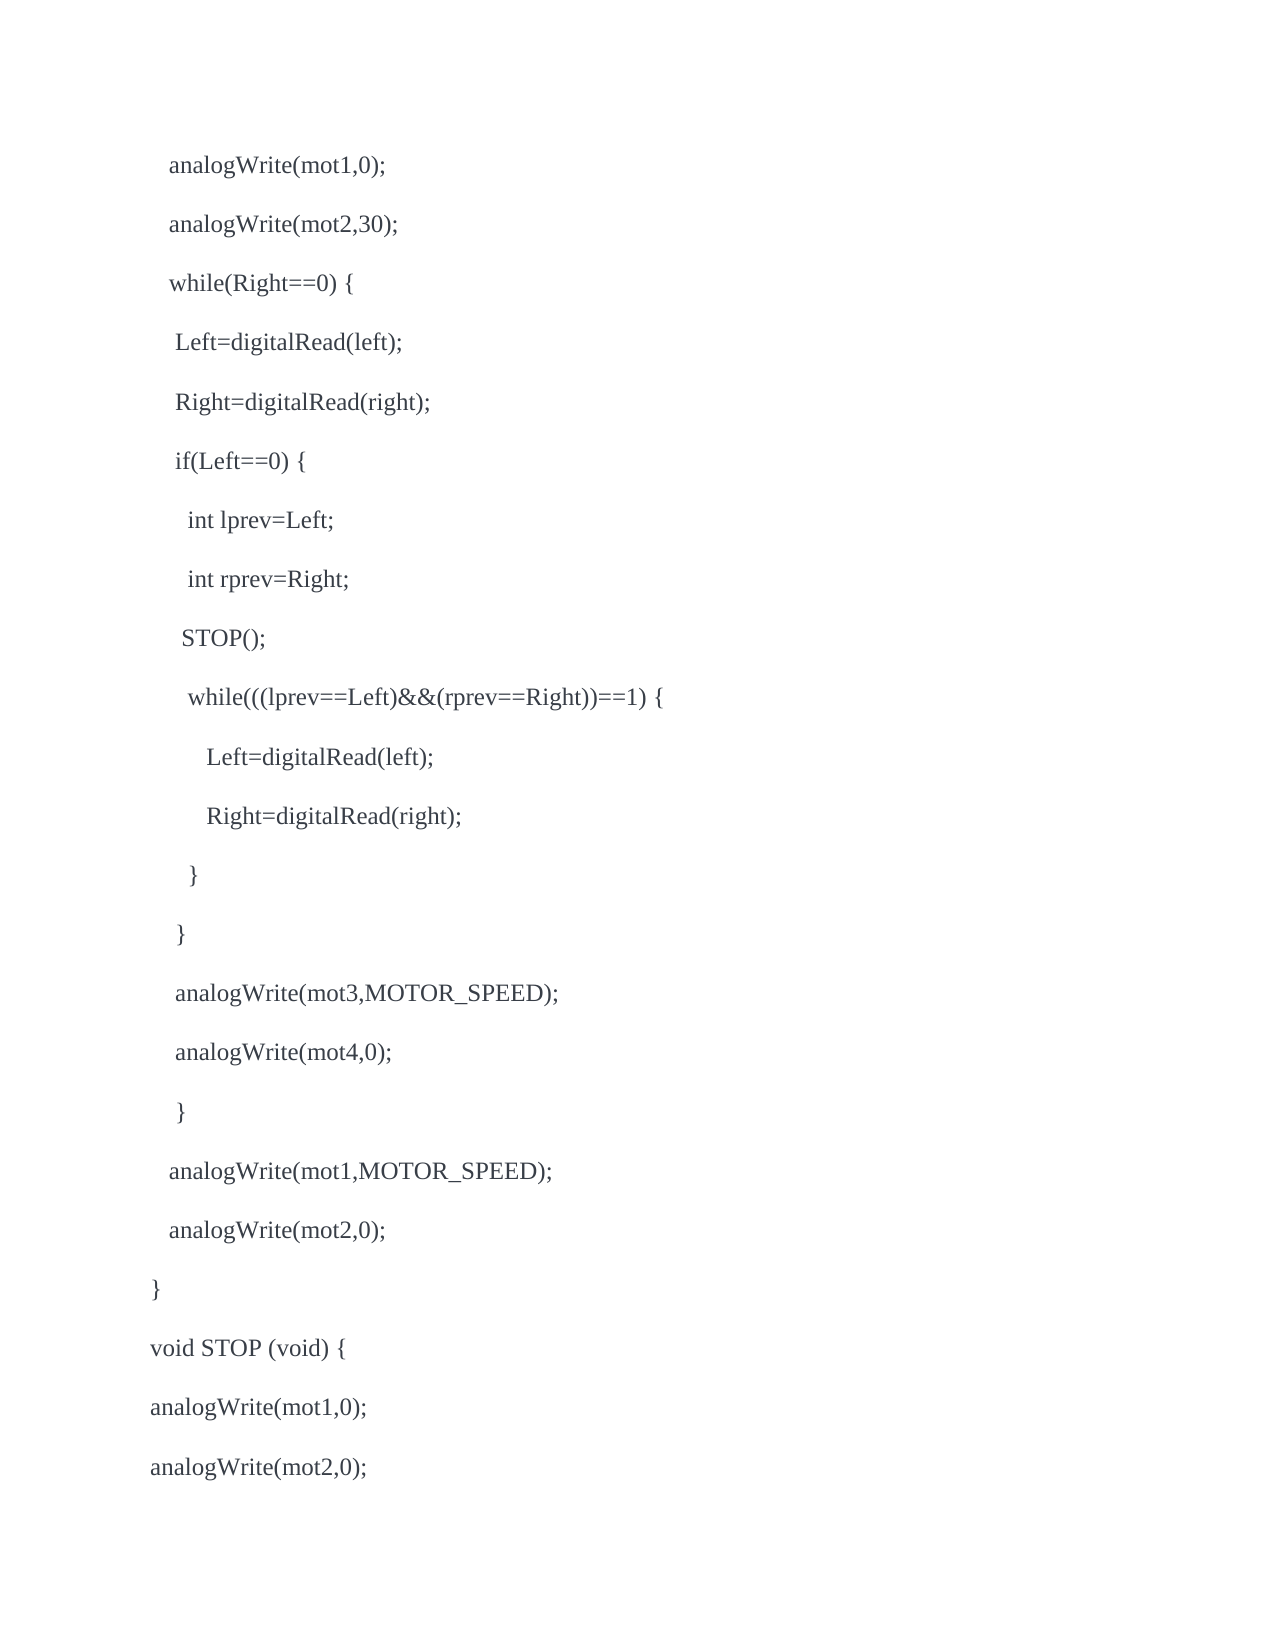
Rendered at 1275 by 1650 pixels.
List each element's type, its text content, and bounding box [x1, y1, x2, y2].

text } [150, 919, 1125, 948]
text analogWrite(mot1,MOTOR_SPEED); [150, 1156, 1125, 1184]
text analogWrite(mot3,MOTOR_SPEED); [150, 978, 1125, 1007]
text int rprev=Right; [150, 564, 1125, 593]
text void STOP (void) { [150, 1333, 1125, 1362]
text } [150, 1274, 1125, 1303]
text analogWrite(mot2,0); [150, 1215, 1125, 1244]
text int lprev=Left; [150, 505, 1125, 534]
text analogWrite(mot2,0); [150, 1452, 1125, 1480]
text analogWrite(mot1,0); [150, 150, 1125, 179]
text STOP(); [150, 623, 1125, 652]
text while(Right==0) { [150, 268, 1125, 297]
text if(Left==0) { [150, 446, 1125, 474]
text analogWrite(mot2,30); [150, 209, 1125, 238]
text } [150, 1097, 1125, 1125]
text analogWrite(mot1,0); [150, 1392, 1125, 1421]
text while(((lprev==Left)&&(rprev==Right))==1) { [150, 682, 1125, 711]
text } [150, 860, 1125, 889]
text analogWrite(mot4,0); [150, 1037, 1125, 1066]
text Right=digitalRead(right); [150, 801, 1125, 829]
text Right=digitalRead(right); [150, 387, 1125, 415]
text Left=digitalRead(left); [150, 742, 1125, 770]
text Left=digitalRead(left); [150, 327, 1125, 356]
